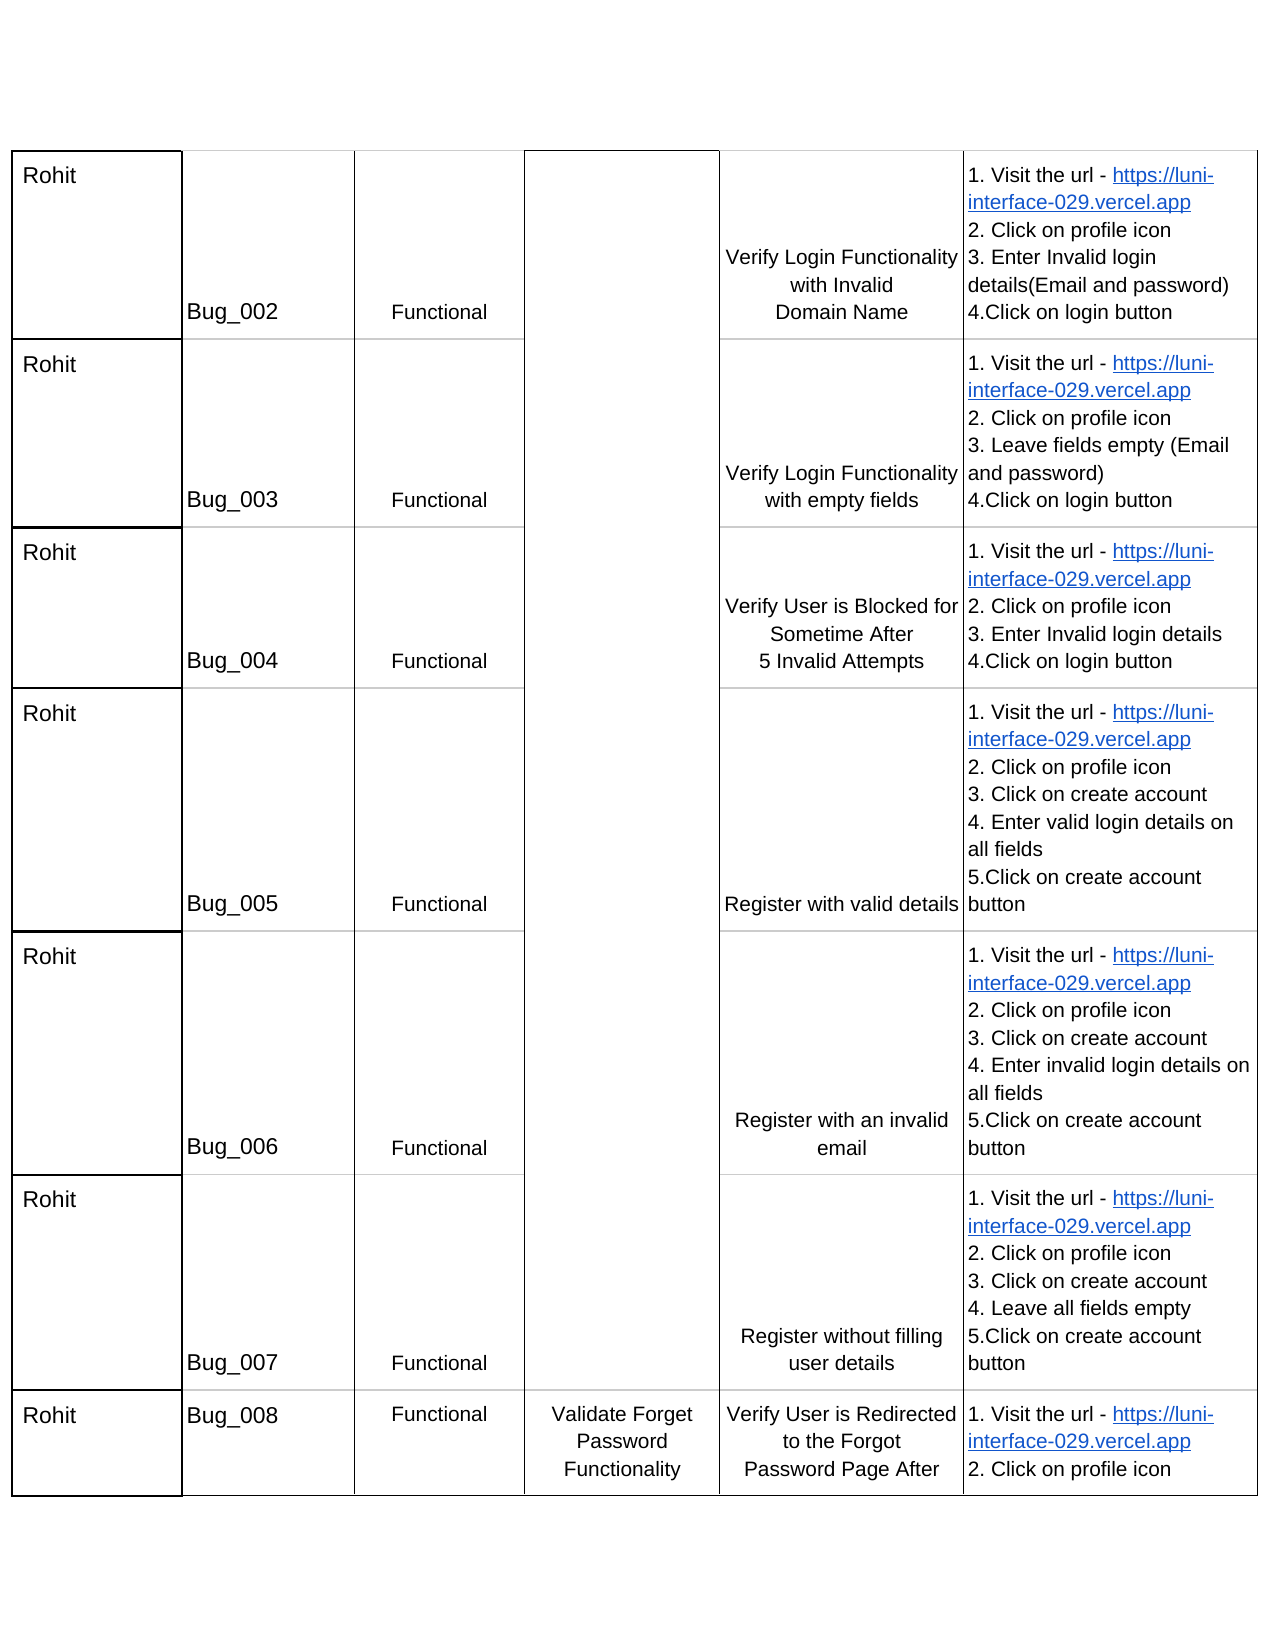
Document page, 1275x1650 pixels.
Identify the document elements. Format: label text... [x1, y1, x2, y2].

table_cell Bug_003 [183, 340, 354, 526]
table_cell Bug_004 [183, 528, 354, 687]
table_cell Bug_005 [183, 689, 354, 930]
table_cell Functional [354, 1391, 524, 1495]
table_cell Functional [355, 528, 524, 687]
table_cell Functional [355, 932, 524, 1174]
table_cell 1. Visit the url - https://luni-interface-029.vercel.app 2. Click on profile icon 3. Leave fields empty (Email and password) 4.Click on login button [964, 340, 1257, 526]
table_cell 1. Visit the url - https://luni-interface-029.vercel.app 2. Click on profile icon 3. Click on create account 4. Enter invalid login details on all fields 5.Click on create account button [964, 932, 1257, 1174]
table_cell 1. Visit the url - https://luni-interface-029.vercel.app 2. Click on profile icon 3. Click on create account 4. Leave all fields empty 5.Click on create account button [964, 1175, 1257, 1389]
table_cell Register without filling user details [720, 1175, 963, 1389]
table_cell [524, 1391, 720, 1495]
table_cell Verify Login Functionality with Invalid Domain Name [720, 151, 963, 338]
table_cell Functional [355, 151, 524, 338]
table_cell Rohit [13, 689, 181, 930]
table_cell 1. Visit the url - https://luni-interface-029.vercel.app 2. Click on profile icon 3. Enter Invalid login details 4.Click on login button [964, 528, 1257, 687]
table_cell Bug_007 [183, 1175, 354, 1389]
table_cell Bug_002 [183, 151, 354, 338]
table_cell Rohit [13, 1176, 181, 1389]
table_cell 1. Visit the url - https://luni-interface-029.vercel.app 2. Click on profile icon 3. Click on create account 4. Enter valid login details on all fields 5.Click on create account button [964, 689, 1257, 930]
table_cell 1. Visit the url - https://luni-interface-029.vercel.app 2. Click on profile icon 3. Enter Invalid login details(Email and password) 4.Click on login button [964, 151, 1257, 338]
table_cell Rohit [13, 529, 181, 687]
table_cell Bug_006 [183, 932, 354, 1174]
table_cell Functional [355, 689, 524, 930]
table_cell Register with an invalid email [720, 932, 963, 1174]
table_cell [720, 1391, 963, 1495]
table_cell Register with valid details [720, 689, 963, 930]
table_cell Functional [355, 1175, 524, 1389]
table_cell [525, 151, 719, 1389]
table_cell Rohit [13, 1391, 181, 1495]
table_cell Verify User is Blocked for Sometime After 5 Invalid Attempts [720, 528, 963, 687]
table_cell Bug_008 [183, 1391, 354, 1495]
table_cell Rohit [13, 152, 181, 338]
table_cell Verify Login Functionality with empty fields [720, 340, 963, 526]
table_cell Functional [355, 340, 524, 526]
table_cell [964, 1391, 1257, 1495]
table_cell Rohit [13, 933, 181, 1174]
table_cell Rohit [13, 340, 181, 526]
